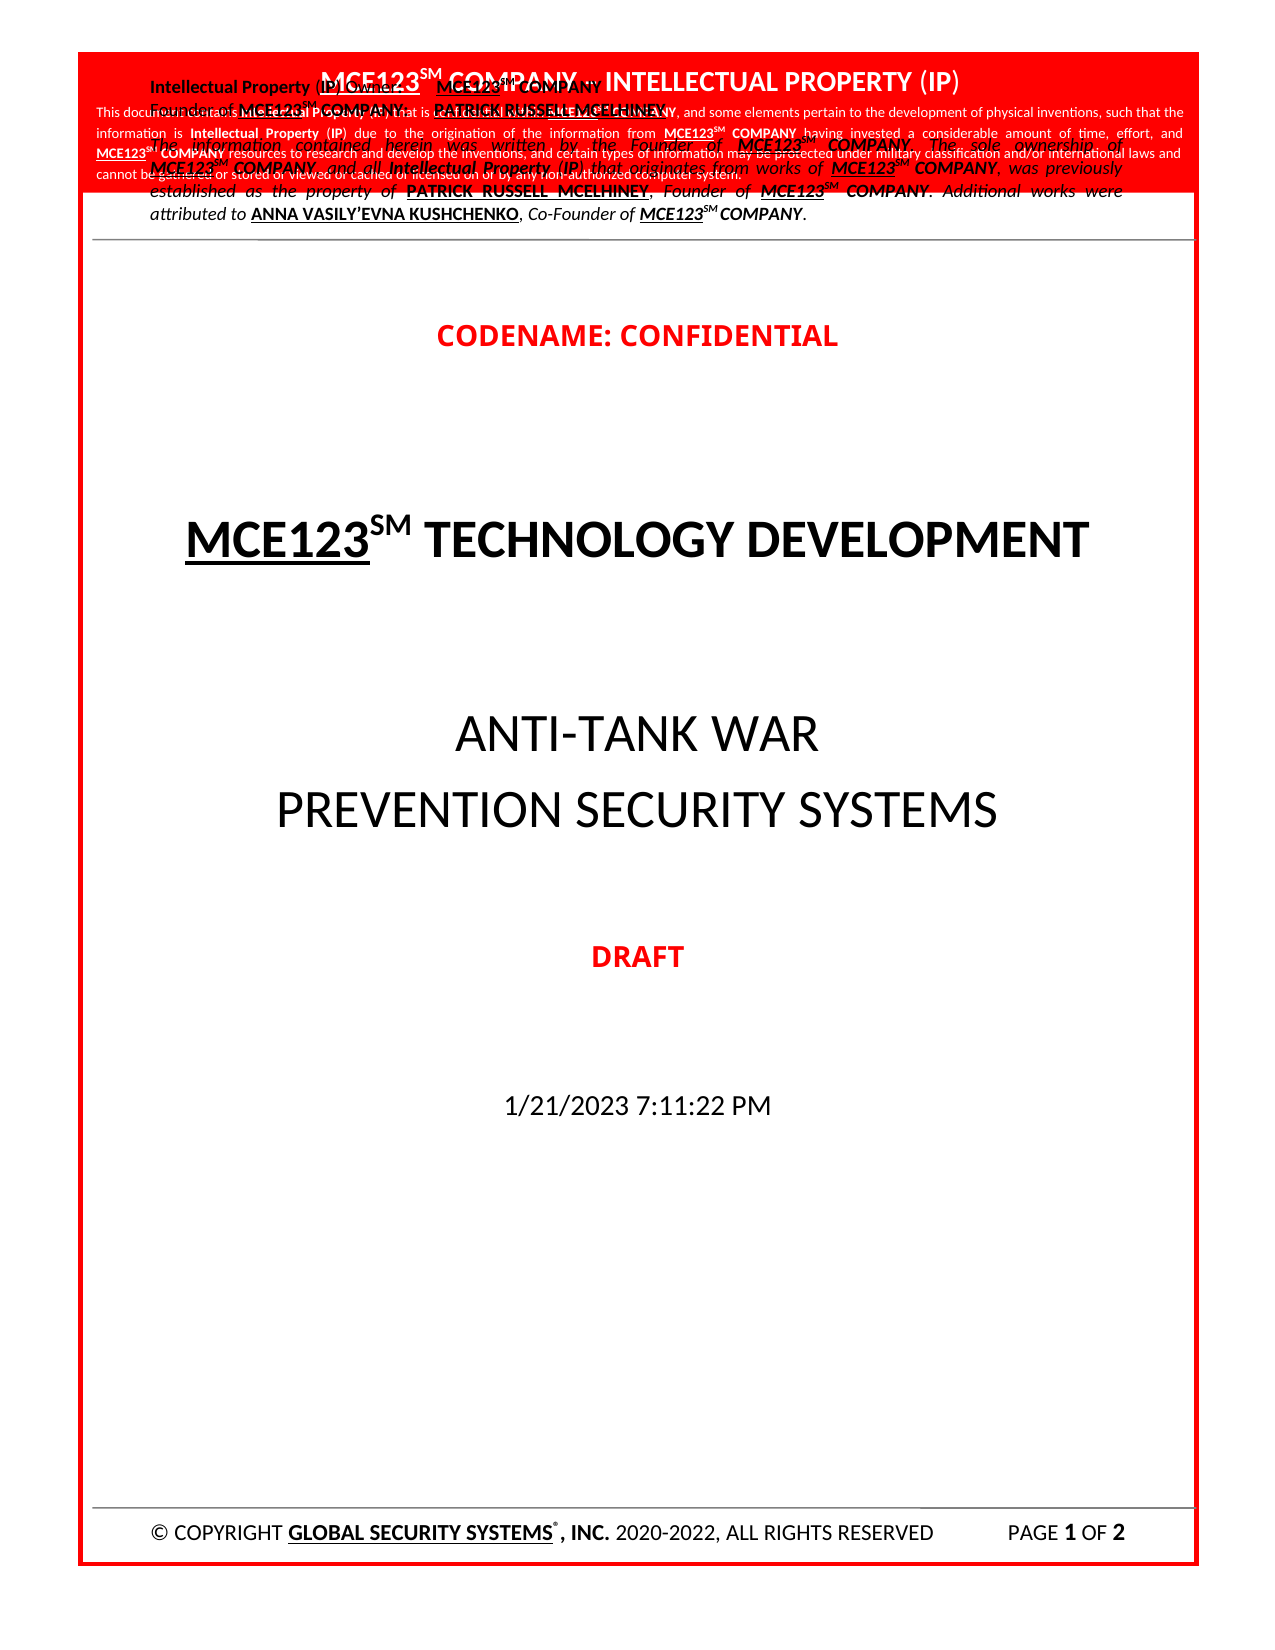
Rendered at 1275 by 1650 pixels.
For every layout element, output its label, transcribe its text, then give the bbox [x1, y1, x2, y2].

text ANTI-TANK WAR [150, 699, 1125, 765]
text DRAFT [150, 936, 1125, 976]
text 1/21/2023 7:11:22 PM [150, 1087, 1125, 1123]
text PREVENTION SECURITY SYSTEMS [150, 775, 1125, 841]
text CODENAME: CONFIDENTIAL [150, 315, 1125, 355]
text MCE123SM TECHNOLOGY DEVELOPMENT [150, 505, 1125, 571]
